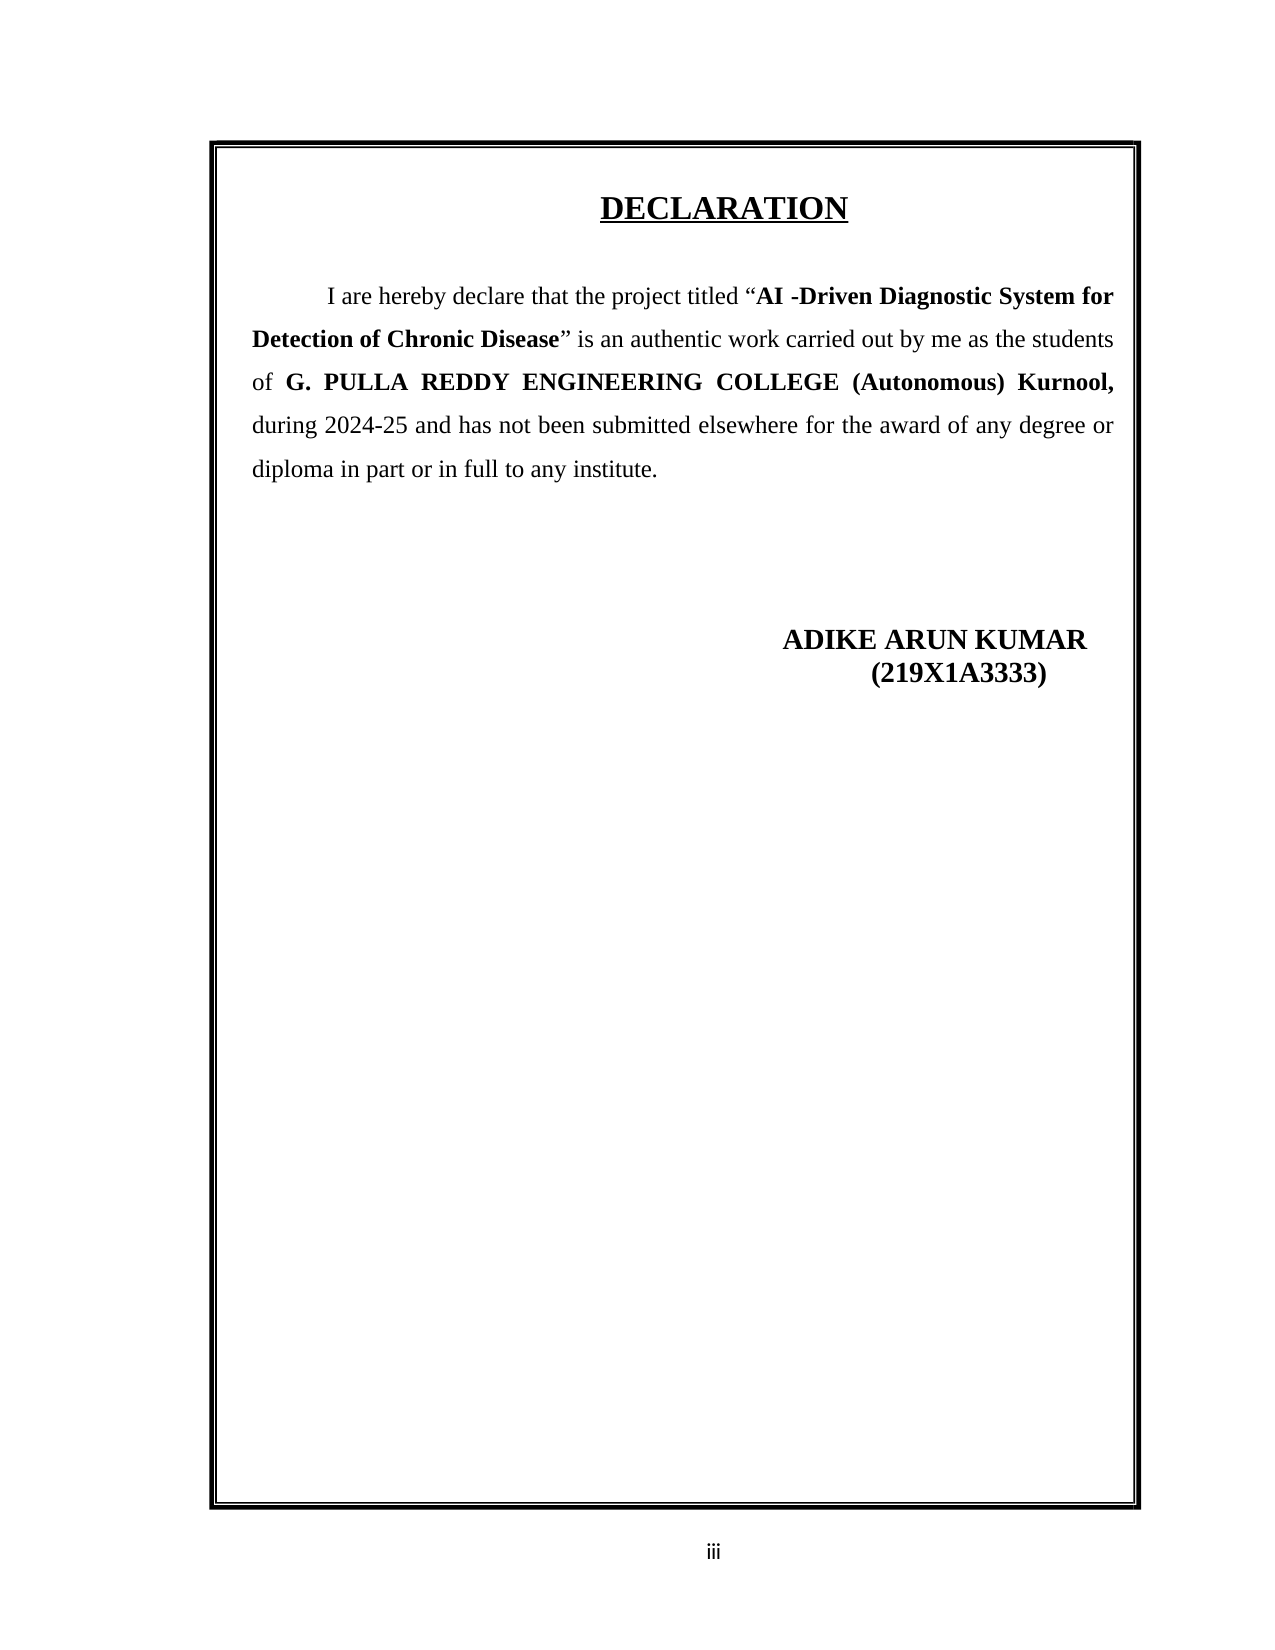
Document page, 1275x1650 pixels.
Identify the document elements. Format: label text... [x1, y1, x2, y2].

text I are hereby declare that the project titled “AI -Driven Diagnostic System for Detection of Chronic Disease” is an authentic work carried out by me as the students of G. PULLA REDDY ENGINEERING COLLEGE (Autonomous) Kurnool, during 2024-25 and has not been submitted elsewhere for the award of any degree or diploma in part or in full to any institute. [252, 281, 1114, 482]
text ADIKE ARUN KUMAR [74, 622, 1137, 655]
text DECLARATION [600, 188, 1127, 226]
text (219X1A3333) [842, 655, 1137, 689]
